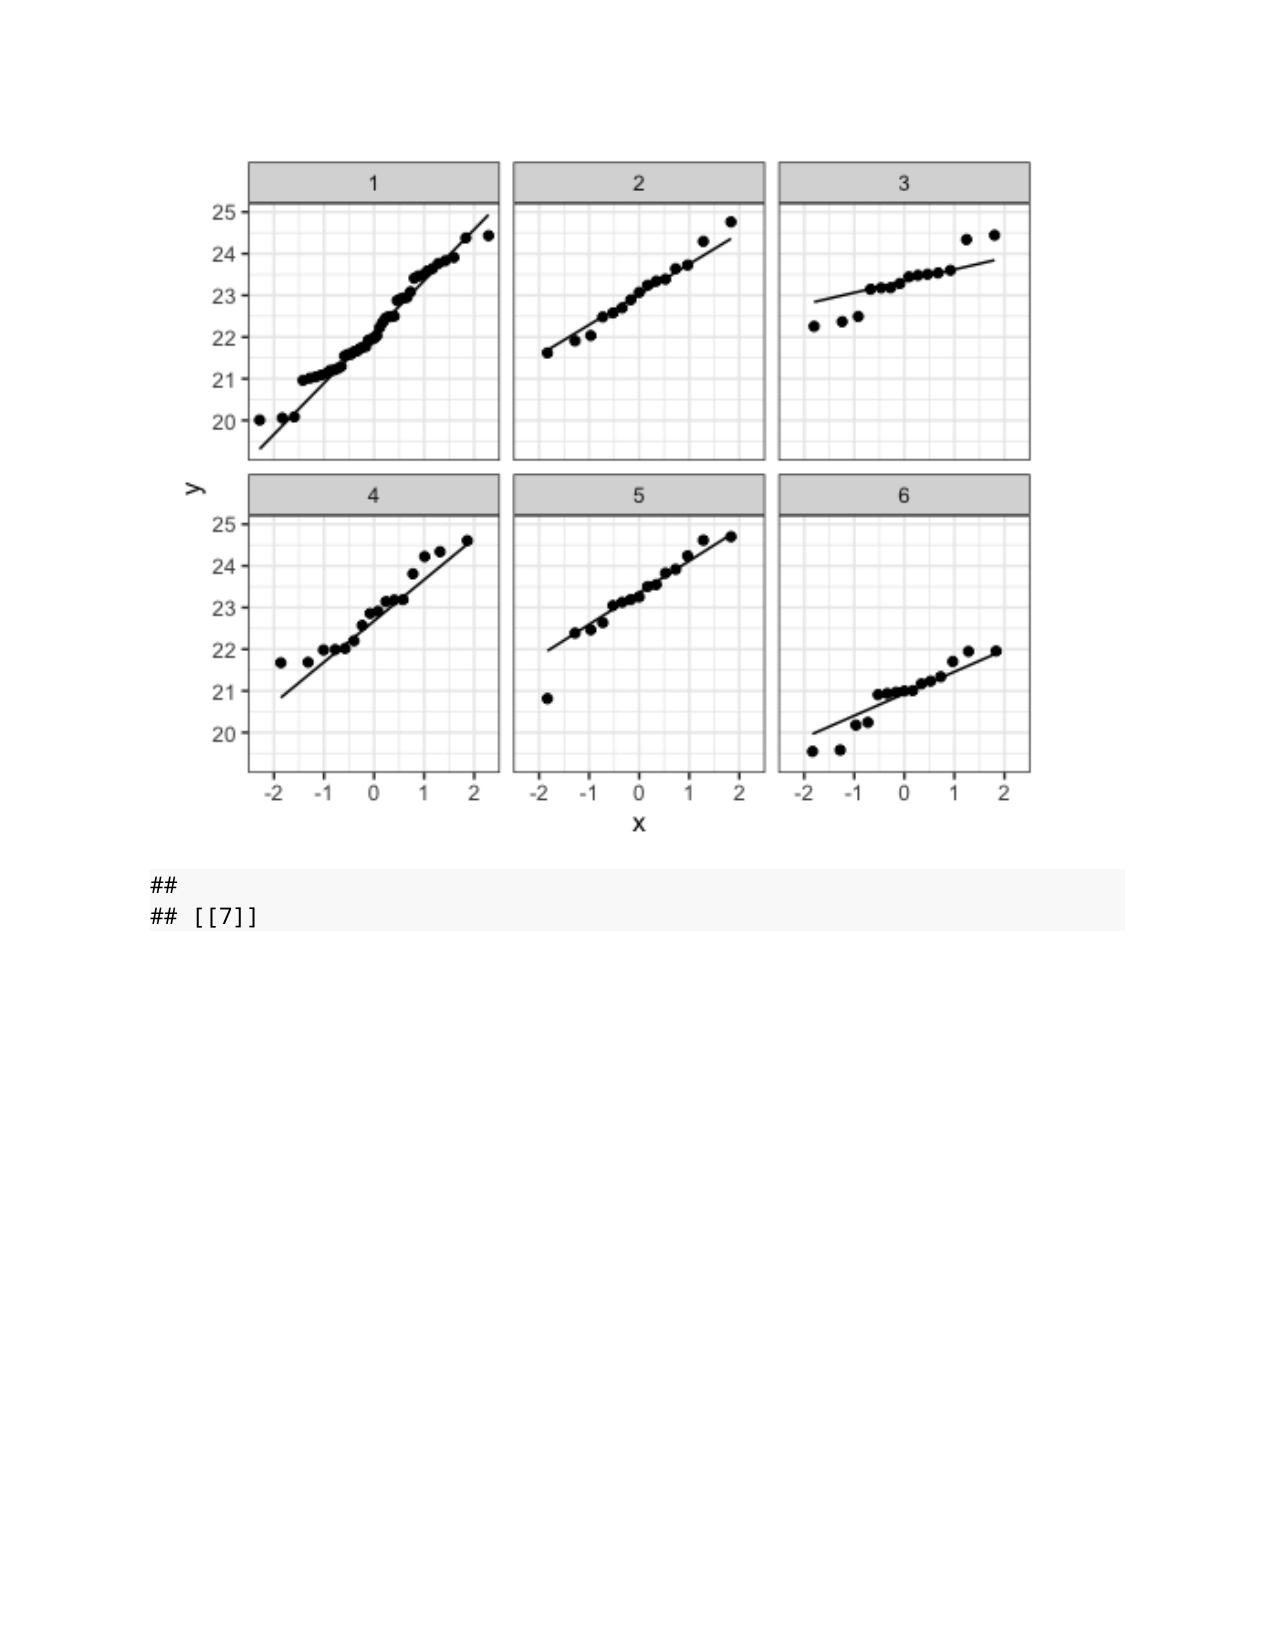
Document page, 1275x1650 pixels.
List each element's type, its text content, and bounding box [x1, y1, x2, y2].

picture [168, 150, 1044, 850]
text ## ## [[7]] [150, 869, 1125, 931]
